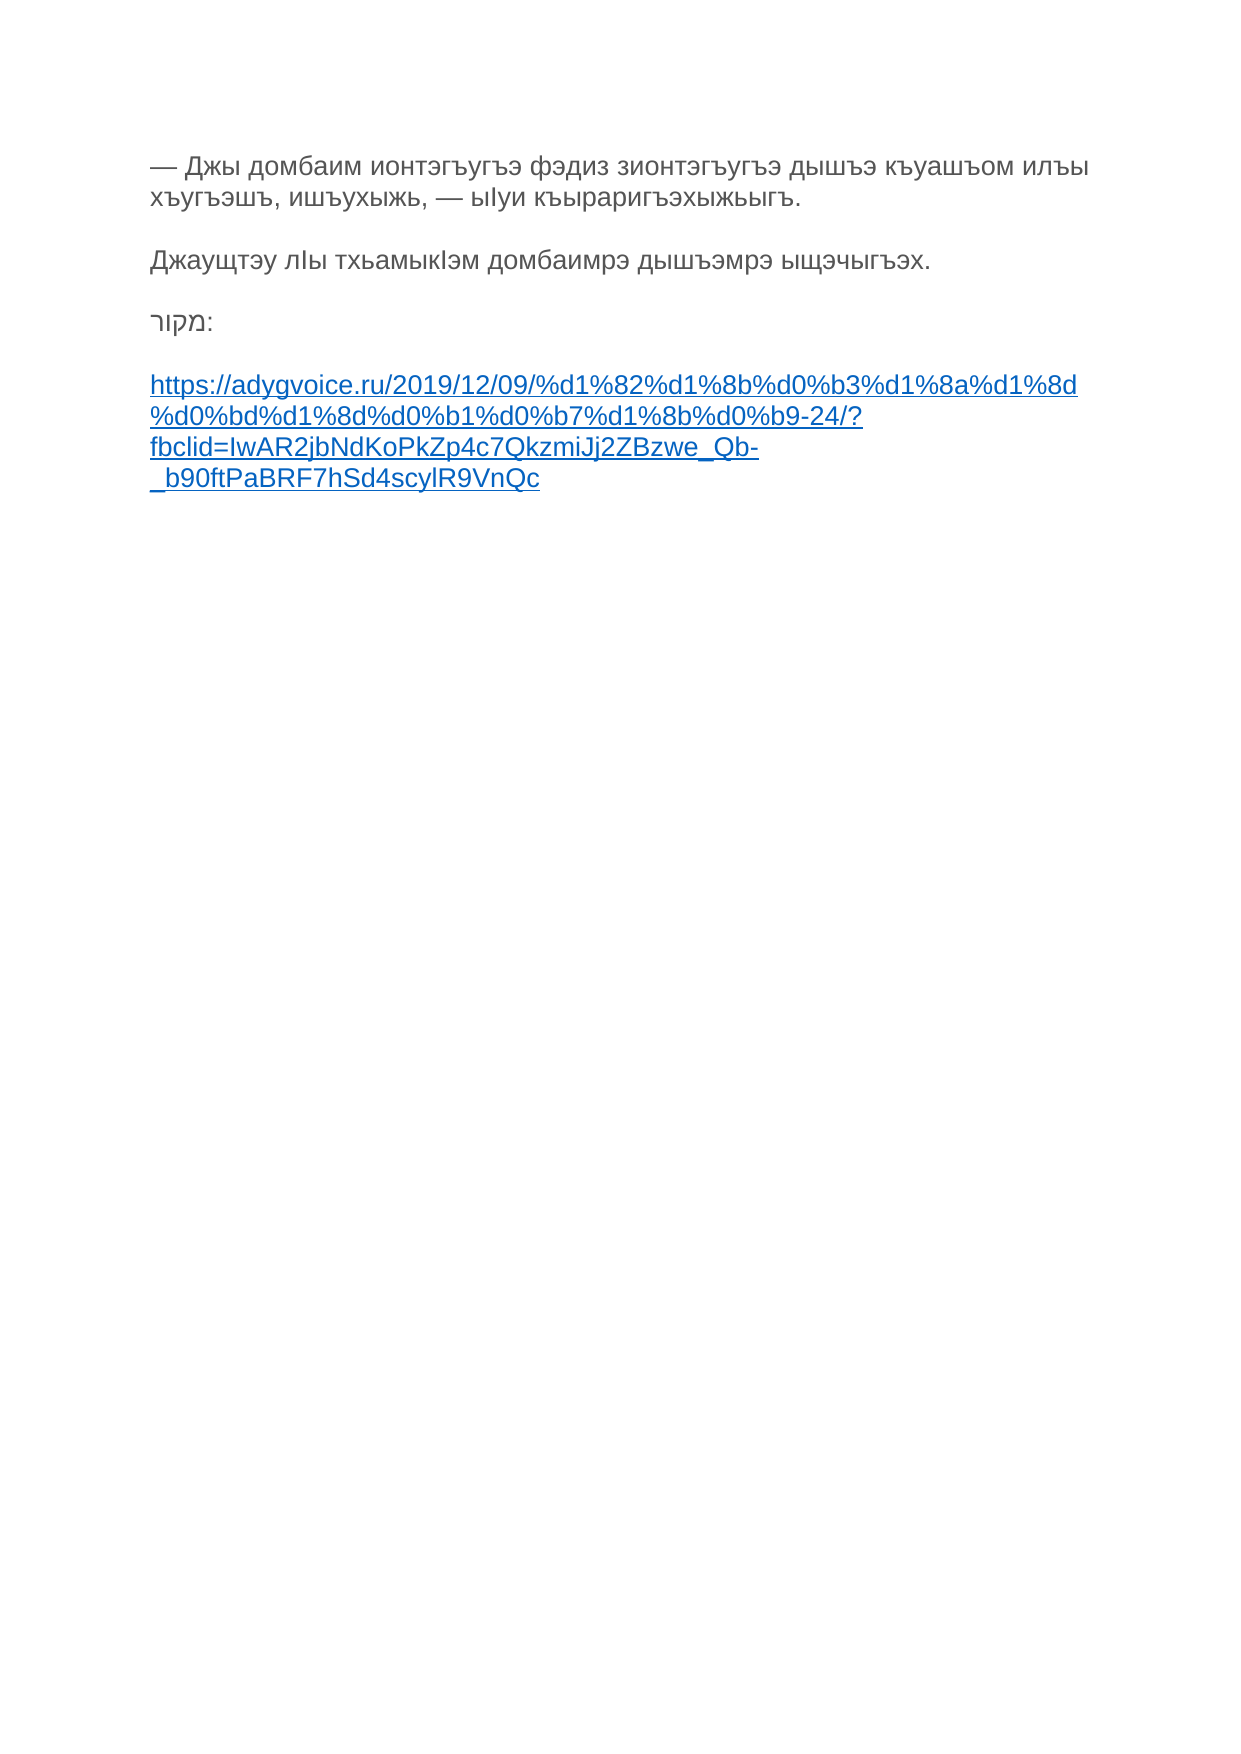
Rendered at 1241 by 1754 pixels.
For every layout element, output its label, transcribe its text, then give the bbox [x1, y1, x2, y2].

text — Джы домбаим ионтэгъугъэ фэдиз зионтэгъугъэ дышъэ къуашъом илъы хъугъэшъ, ишъухыжь, — ыIуи къыраригъэхыжьыгъ. [150, 150, 1090, 212]
text Джаущтэу лIы тхьамыкIэм домбаимрэ дышъэмрэ ыщэчыгъэх. [150, 244, 1090, 275]
text https://adygvoice.ru/2019/12/09/%d1%82%d1%8b%d0%b3%d1%8a%d1%8d%d0%bd%d1%8d%d0%b1%d0%b7%d1%8b%d0%b9-24/?fbclid=IwAR2jbNdKoPkZp4c7QkzmiJj2ZBzwe_Qb-_b90ftPaBRF7hSd4scylR9VnQc [150, 369, 1090, 494]
text מקור: [150, 306, 1090, 337]
